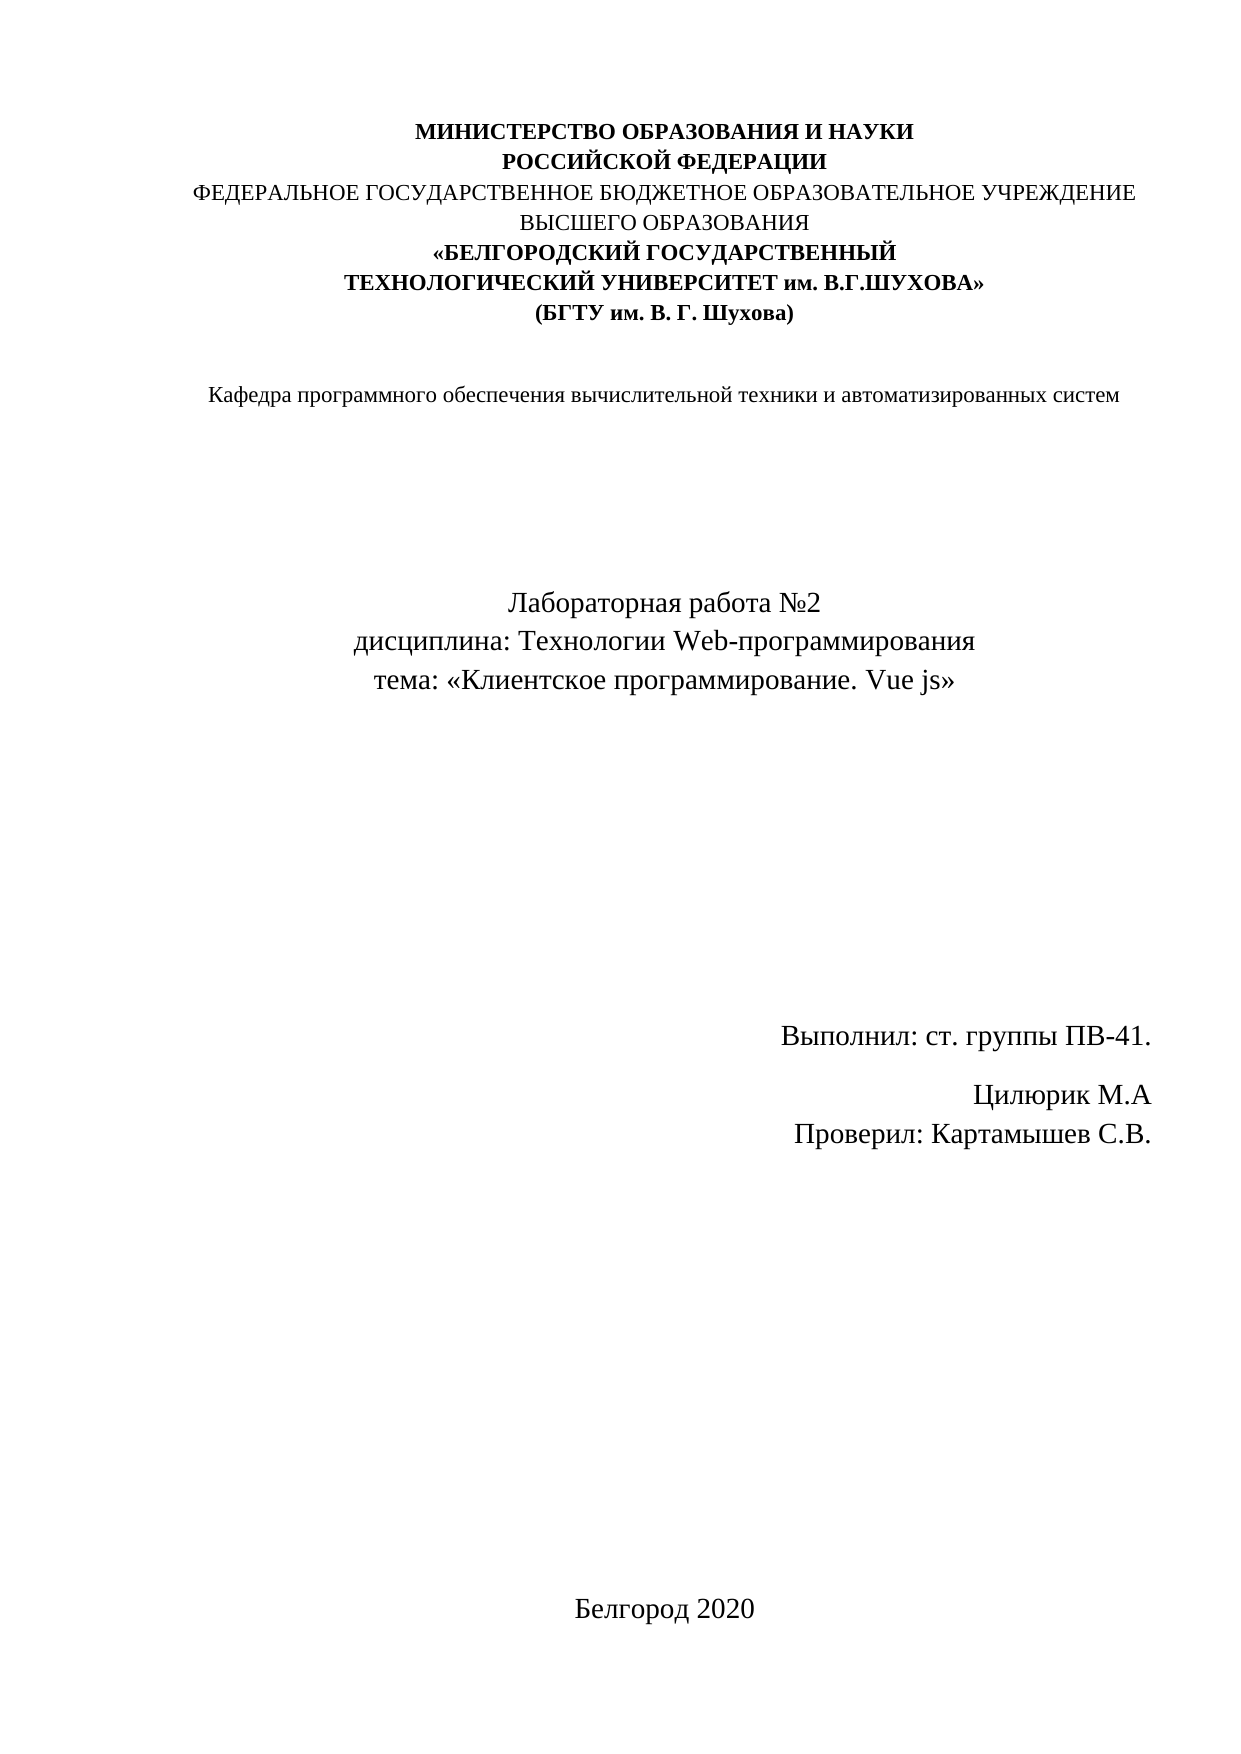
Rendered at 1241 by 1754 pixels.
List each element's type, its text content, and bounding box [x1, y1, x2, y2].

text Лабораторная работа №2 дисциплина: Технологии Web-программирования тема: «Клиентское программирование. Vue js» [177, 585, 1152, 695]
text Кафедра программного обеспечения вычислительной техники и автоматизированных систем [177, 381, 1152, 407]
text МИНИСТЕРСТВО ОБРАЗОВАНИЯ И НАУКИ [177, 118, 1152, 144]
text Выполнил: ст. группы ПВ-41. [709, 1018, 1152, 1052]
text Белгород 2020 [177, 1591, 1152, 1624]
text РОССИЙСКОЙ ФЕДЕРАЦИИ ФЕДЕРАЛЬНОЕ ГОСУДАРСТВЕННОЕ БЮДЖЕТНОЕ ОБРАЗОВАТЕЛЬНОЕ УЧРЕЖДЕНИЕ ВЫСШЕГО ОБРАЗОВАНИЯ «БЕЛГОРОДСКИЙ ГОСУДАРСТВЕННЫЙ ТЕХНОЛОГИЧЕСКИЙ УНИВЕРСИТЕТ им. В.Г.ШУХОВА» (БГТУ им. В. Г. Шухова) [177, 148, 1152, 326]
text Цилюрик М.А Проверил: Картамышев С.В. [709, 1077, 1152, 1149]
